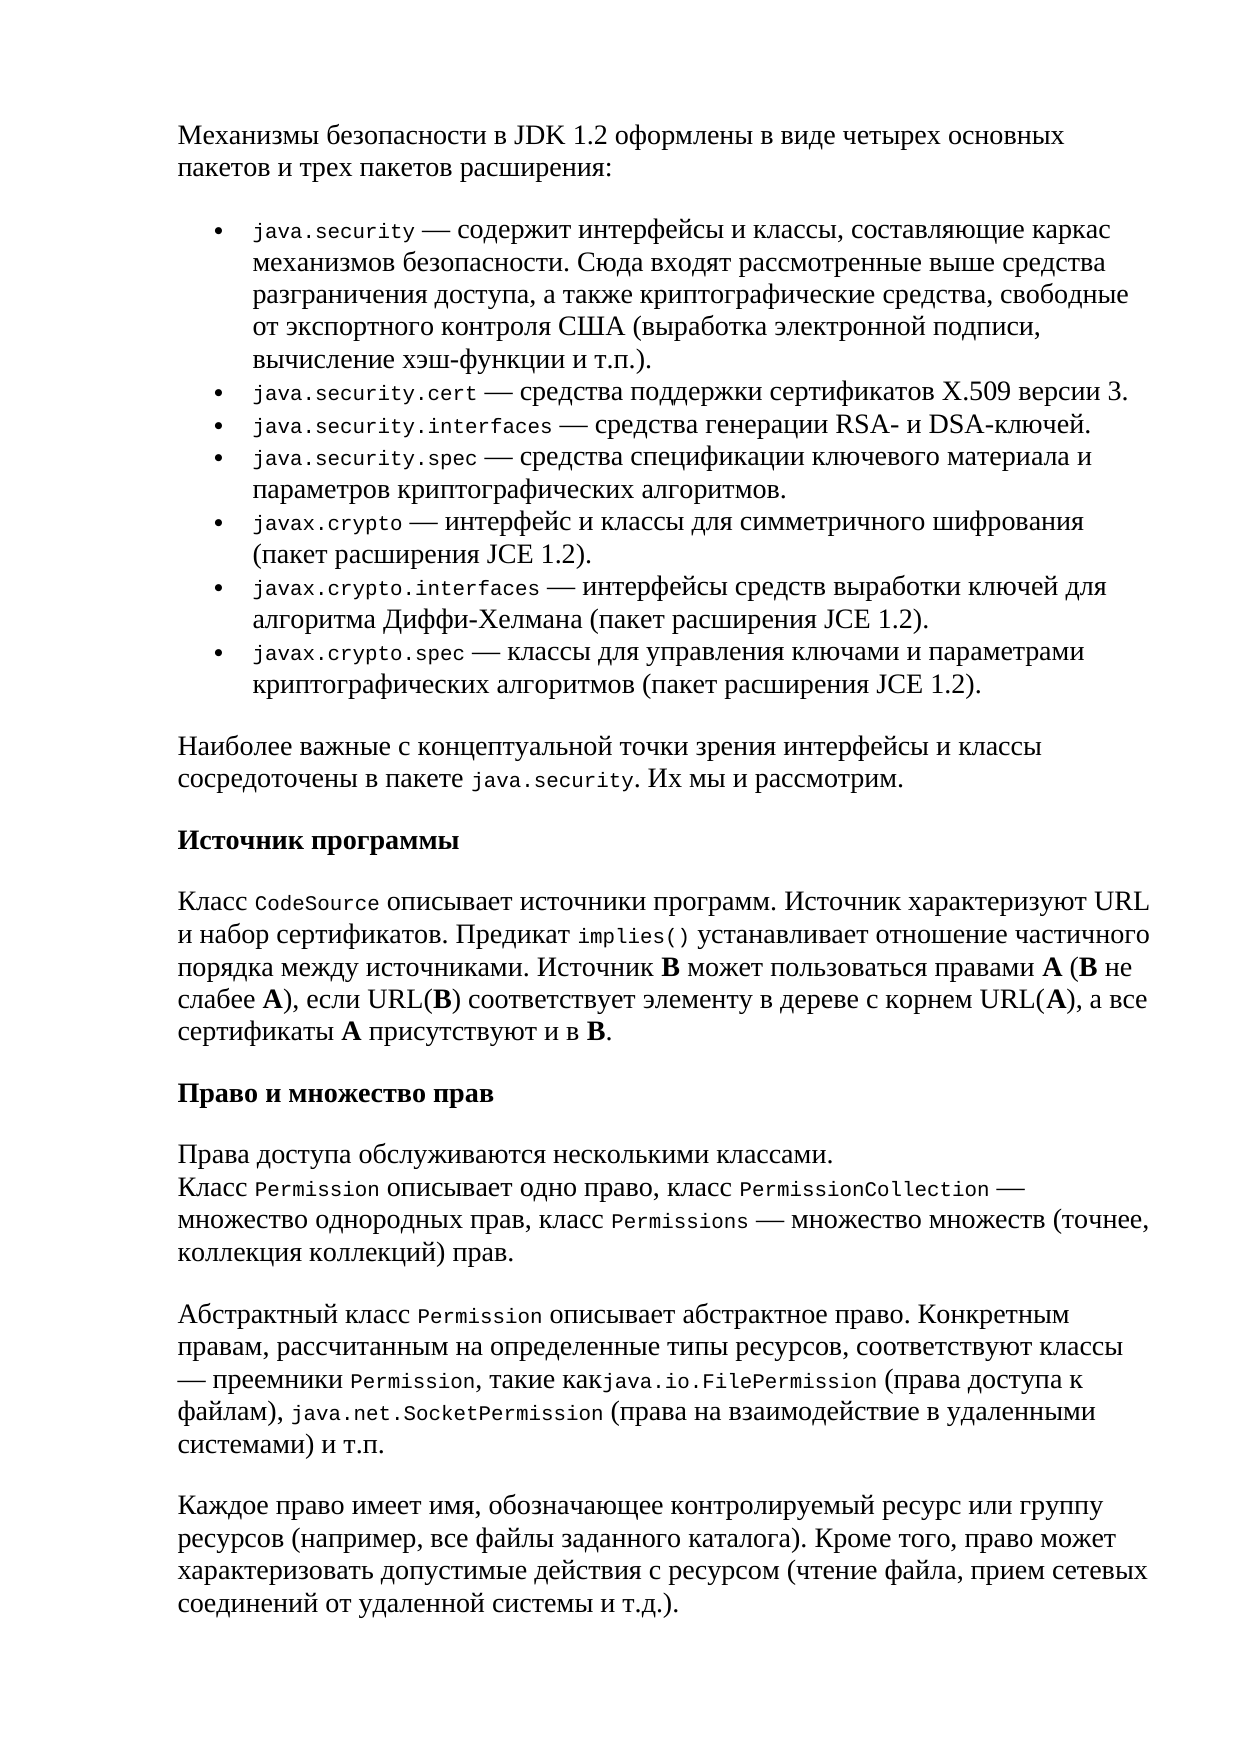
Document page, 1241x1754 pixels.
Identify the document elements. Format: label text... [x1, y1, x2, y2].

text Абстрактный класс Permission описывает абстрактное право. Конкретным правам, рассчитанным на определенные типы ресурсов, соответствуют классы — преемники Permission, такие какjava.io.FilePermission (права доступа к файлам), java.net.SocketPermission (права на взаимодействие в удаленными системами) и т.п. [177, 1297, 1152, 1459]
list javax.crypto.spec — классы для управления ключами и параметрами криптографических алгоритмов (пакет расширения JCE 1.2). [215, 634, 1152, 699]
list javax.crypto — интерфейс и классы для симметричного шифрования (пакет расширения JCE 1.2). [215, 504, 1152, 569]
list javax.crypto.interfaces — интерфейсы средств выработки ключей для алгоритма Диффи-Хелмана (пакет расширения JCE 1.2). [215, 569, 1152, 634]
text Права доступа обслуживаются несколькими классами. Класс Permission описывает одно право, класс PermissionCollection — множество однородных прав, класс Permissions — множество множеств (точнее, коллекция коллекций) прав. [177, 1137, 1152, 1267]
list java.security — содержит интерфейсы и классы, составляющие каркас механизмов безопасности. Сюда входят рассмотренные выше средства разграничения доступа, а также криптографические средства, свободные от экспортного контроля США (выработка электронной подписи, вычисление хэш-функции и т.п.). [215, 212, 1152, 374]
list java.security.spec — средства спецификации ключевого материала и параметров криптографических алгоритмов. [215, 439, 1152, 504]
text Источник программы [177, 823, 1152, 855]
list java.security.cert — средства поддержки сертификатов X.509 версии 3. [215, 374, 1152, 407]
text Механизмы безопасности в JDK 1.2 оформлены в виде четырех основных пакетов и трех пакетов расширения: [177, 118, 1152, 183]
text Наиболее важные с концептуальной точки зрения интерфейсы и классы сосредоточены в пакете java.security. Их мы и рассмотрим. [177, 729, 1152, 794]
text Каждое право имеет имя, обозначающее контролируемый ресурс или группу ресурсов (например, все файлы заданного каталога). Кроме того, право может характеризовать допустимые действия с ресурсом (чтение файла, прием сетевых соединений от удаленной системы и т.д.). [177, 1488, 1152, 1618]
list java.security.interfaces — средства генерации RSA- и DSA-ключей. [215, 407, 1152, 439]
text Право и множество прав [177, 1076, 1152, 1108]
text Класс CodeSource описывает источники программ. Источник характеризуют URL и набор сертификатов. Предикат implies() устанавливает отношение частичного порядка между источниками. Источник B может пользоваться правами A (B не слабее A), если URL(B) соответствует элементу в дереве с корнем URL(A), а все сертификаты A присутствуют и в B. [177, 884, 1152, 1047]
